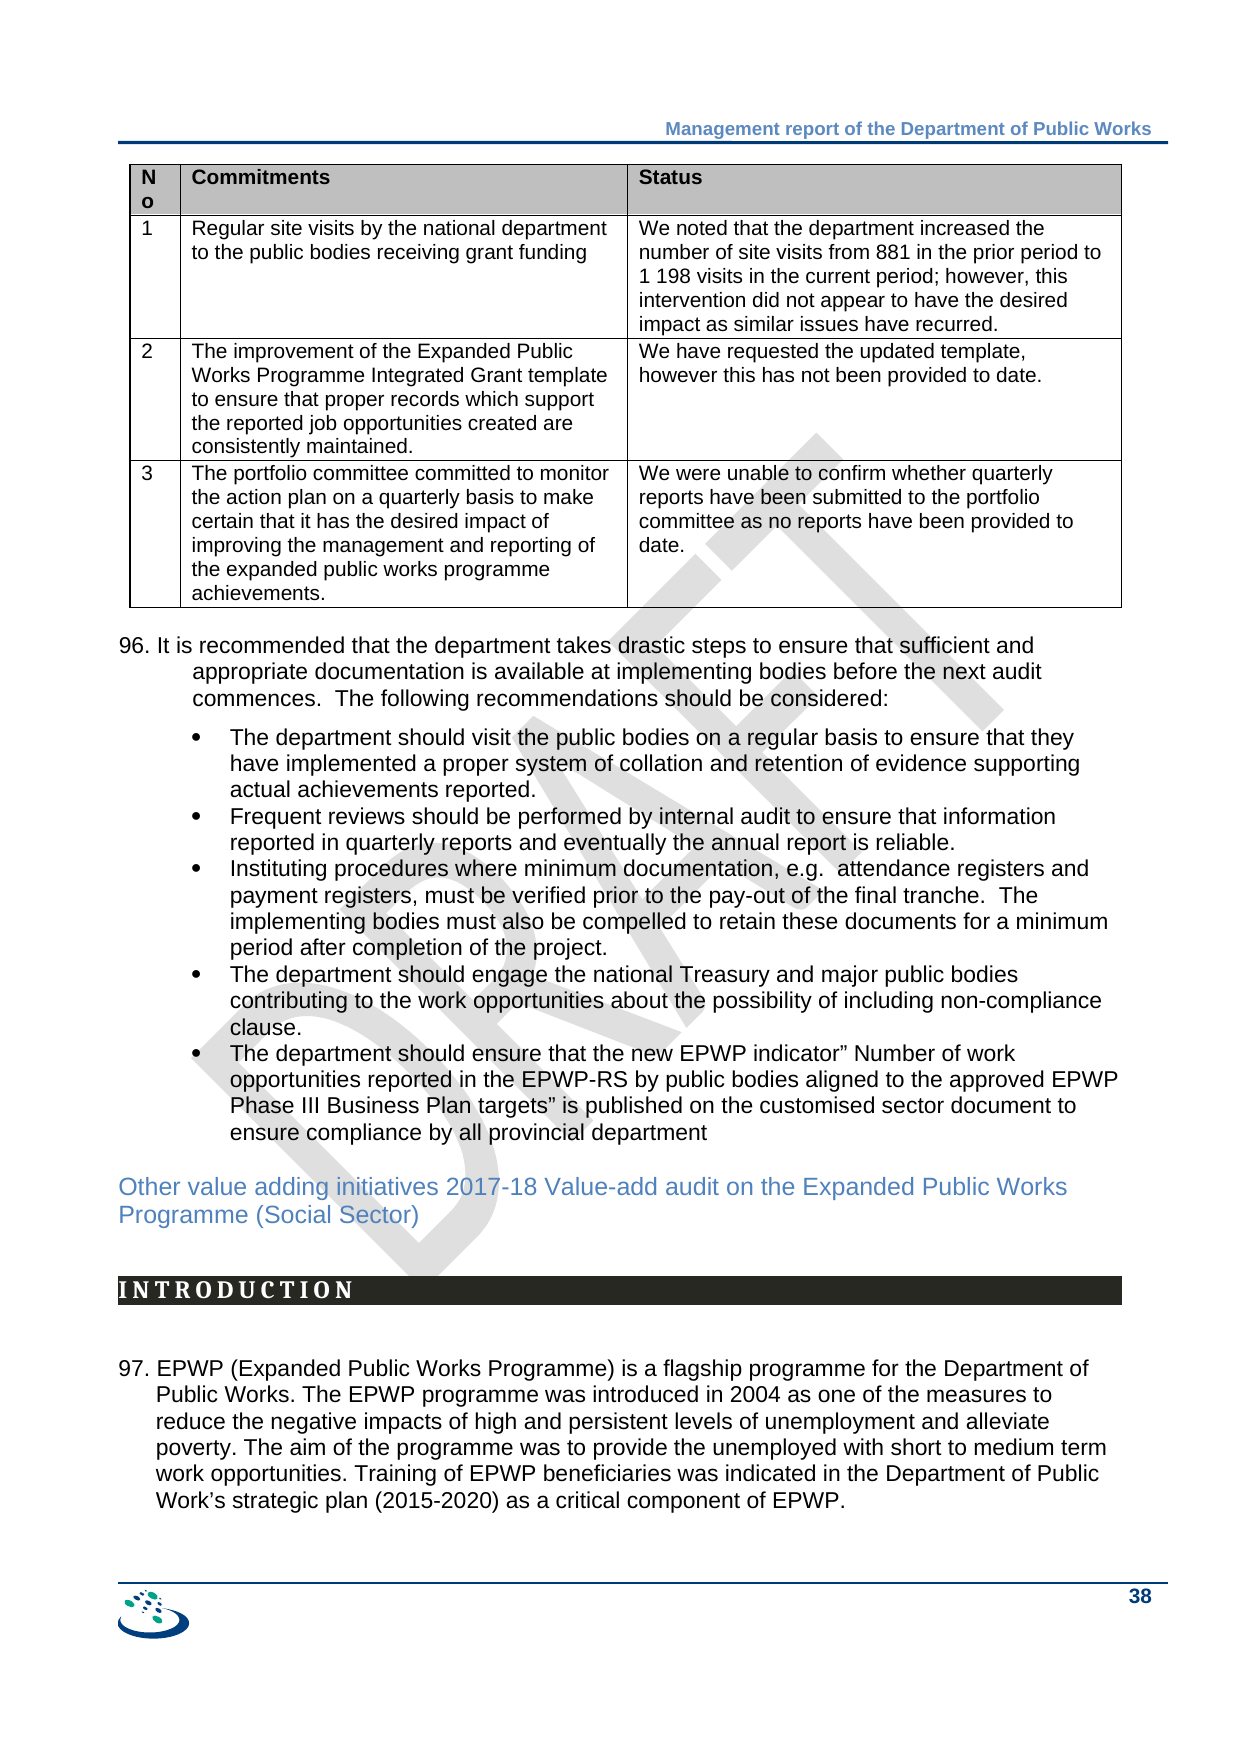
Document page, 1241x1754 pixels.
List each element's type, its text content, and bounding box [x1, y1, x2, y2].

table_cell 3 [131, 461, 180, 607]
list It is recommended that the department takes drastic steps to ensure that sufficient and appropriate documentation is available at implementing bodies before the next audit commences. The following recommendations should be considered: [118, 632, 1122, 711]
table_cell We were unable to confirm whether quarterly reports have been submitted to the portfolio committee as no reports have been provided to date. [628, 461, 1121, 607]
table_cell We noted that the department increased the number of site visits from 881 in the prior period to 1 198 visits in the current period; however, this intervention did not appear to have the desired impact as similar issues have recurred. [628, 216, 1121, 337]
table_cell We have requested the updated template, however this has not been provided to date. [628, 339, 1121, 460]
text INTRODUCTION [118, 1276, 1122, 1305]
text The department should engage the national Treasury and major public bodies contributing to the work opportunities about the possibility of including non-compliance clause. [192, 961, 1122, 1040]
text Frequent reviews should be performed by internal audit to ensure that information reported in quarterly reports and eventually the annual report is reliable. [192, 803, 1122, 855]
text The department should visit the public bodies on a regular basis to ensure that they have implemented a proper system of collation and retention of evidence supporting actual achievements reported. [192, 723, 1122, 803]
table_cell 2 [131, 339, 180, 460]
text Instituting procedures where minimum documentation, e.g. attendance registers and payment registers, must be verified prior to the pay-out of the final tranche. The implementing bodies must also be compelled to retain these documents for a minimum period after completion of the project. [192, 855, 1122, 961]
table_header Commitments [181, 165, 627, 214]
table_cell The improvement of the Expanded Public Works Programme Integrated Grant template to ensure that proper records which support the reported job opportunities created are consistently maintained. [181, 339, 627, 460]
list EPWP (Expanded Public Works Programme) is a flagship programme for the Department of Public Works. The EPWP programme was introduced in 2004 as one of the measures to reduce the negative impacts of high and persistent levels of unemployment and alleviate poverty. The aim of the programme was to provide the unemployed with short to medium term work opportunities. Training of EPWP beneficiaries was indicated in the Department of Public Work’s strategic plan (2015-2020) as a critical component of EPWP. [118, 1355, 1122, 1513]
text Other value adding initiatives 2017-18 Value-add audit on the Expanded Public Works Programme (Social Sector) [118, 1172, 1122, 1229]
table_header Status [628, 165, 1121, 214]
text The department should ensure that the new EPWP indicator” Number of work opportunities reported in the EPWP-RS by public bodies aligned to the approved EPWP Phase III Business Plan targets” is published on the customised sector document to ensure compliance by all provincial department [192, 1040, 1122, 1145]
table_cell 1 [131, 216, 180, 337]
table_header No [131, 165, 180, 214]
table_cell Regular site visits by the national department to the public bodies receiving grant funding [181, 216, 627, 337]
table_cell The portfolio committee committed to monitor the action plan on a quarterly basis to make certain that it has the desired impact of improving the management and reporting of the expanded public works programme achievements. [181, 461, 627, 607]
